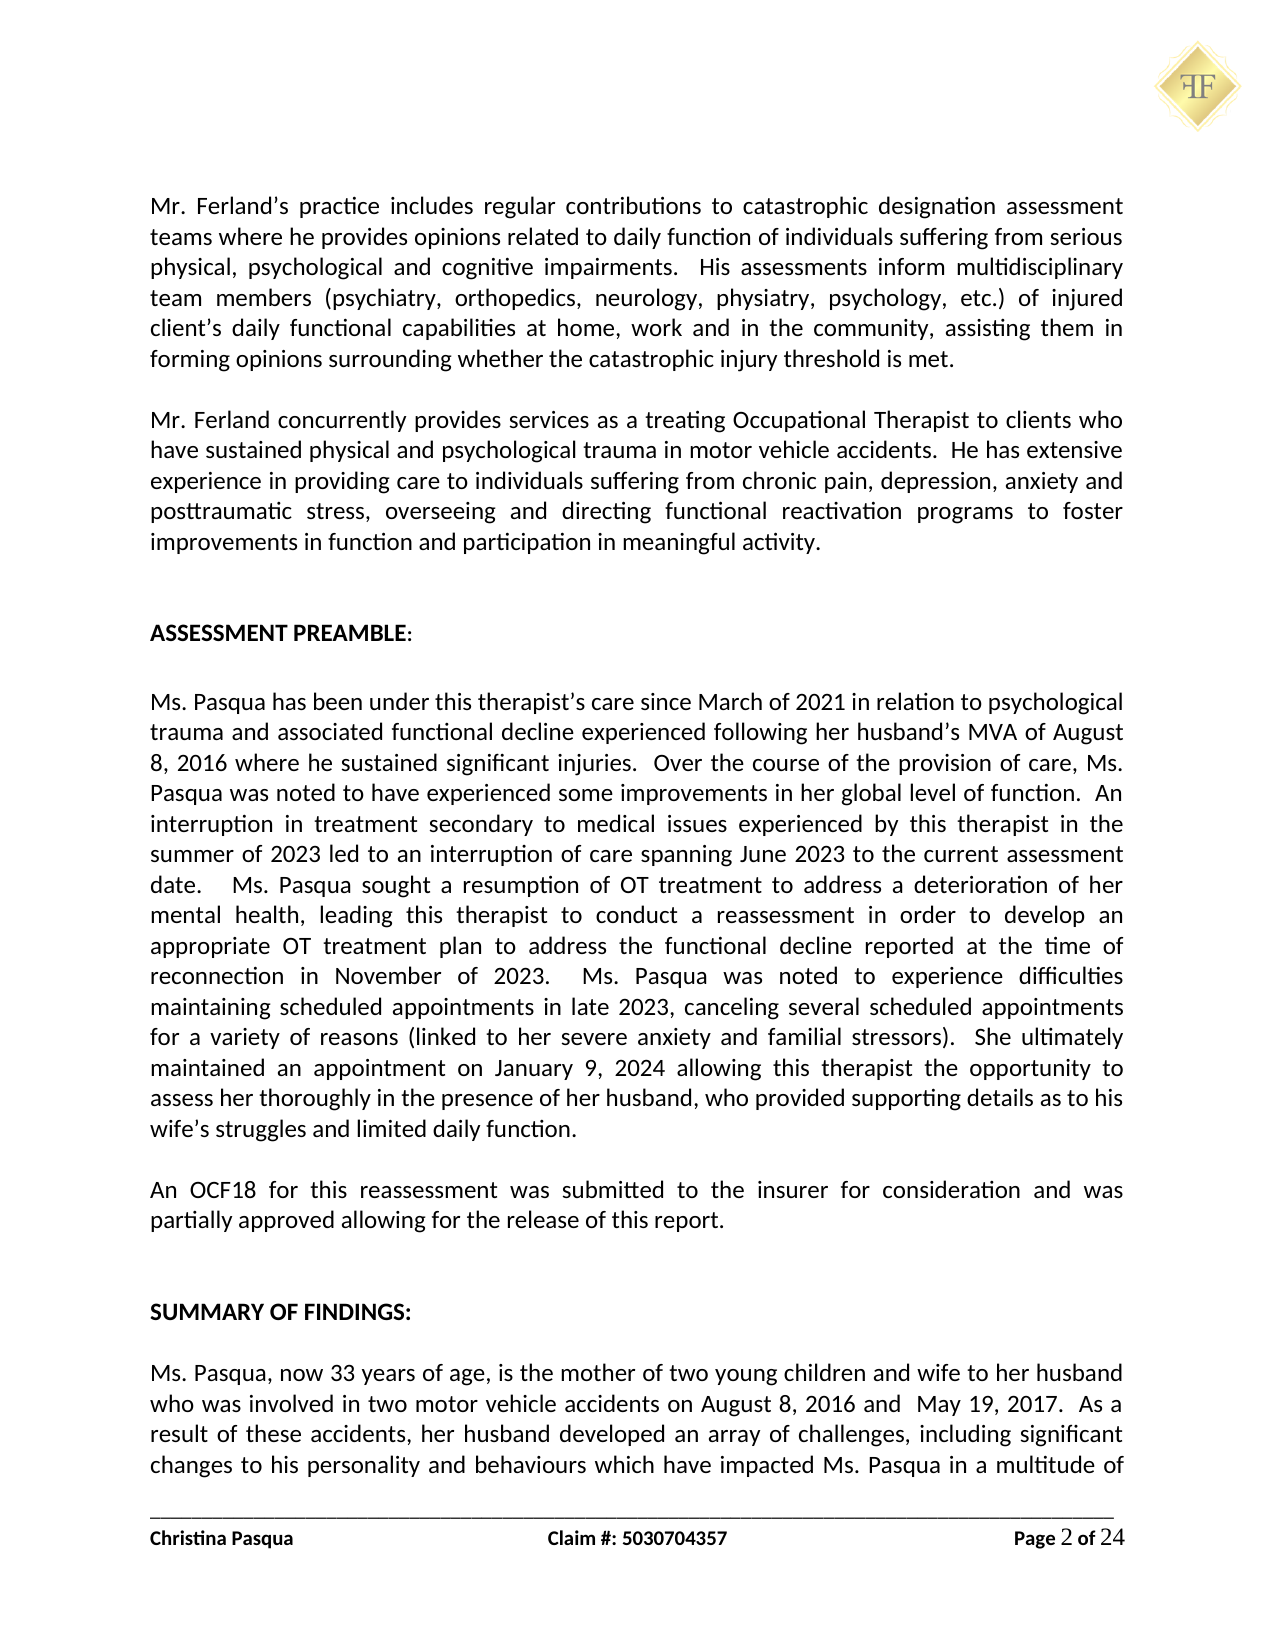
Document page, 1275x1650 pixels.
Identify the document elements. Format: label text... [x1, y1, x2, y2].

picture [1153, 28, 1243, 141]
text SUMMARY OF FINDINGS: [150, 1296, 1125, 1327]
text Mr. Ferland concurrently provides services as a treating Occupational Therapist to clients who have sustained physical and psychological trauma in motor vehicle accidents. He has extensive experience in providing care to individuals suffering from chronic pain, depression, anxiety and posttraumatic stress, overseeing and directing functional reactivation programs to foster improvements in function and participation in meaningful activity. [150, 404, 1125, 556]
text Ms. Pasqua has been under this therapist’s care since March of 2021 in relation to psychological trauma and associated functional decline experienced following her husband’s MVA of August 8, 2016 where he sustained significant injuries. Over the course of the provision of care, Ms. Pasqua was noted to have experienced some improvements in her global level of function. An interruption in treatment secondary to medical issues experienced by this therapist in the summer of 2023 led to an interruption of care spanning June 2023 to the current assessment date. Ms. Pasqua sought a resumption of OT treatment to address a deterioration of her mental health, leading this therapist to conduct a reassessment in order to develop an appropriate OT treatment plan to address the functional decline reported at the time of reconnection in November of 2023. Ms. Pasqua was noted to experience difficulties maintaining scheduled appointments in late 2023, canceling several scheduled appointments for a variety of reasons (linked to her severe anxiety and familial stressors). She ultimately maintained an appointment on January 9, 2024 allowing this therapist the opportunity to assess her thoroughly in the presence of her husband, who provided supporting details as to his wife’s struggles and limited daily function. [150, 686, 1125, 1144]
text Mr. Ferland’s practice includes regular contributions to catastrophic designation assessment teams where he provides opinions related to daily function of individuals suffering from serious physical, psychological and cognitive impairments. His assessments inform multidisciplinary team members (psychiatry, orthopedics, neurology, physiatry, psychology, etc.) of injured client’s daily functional capabilities at home, work and in the community, assisting them in forming opinions surrounding whether the catastrophic injury threshold is met. [150, 190, 1125, 373]
text An OCF18 for this reassessment was submitted to the insurer for consideration and was partially approved allowing for the release of this report. [150, 1174, 1125, 1235]
text ASSESSMENT PREAMBLE: [150, 617, 1125, 648]
